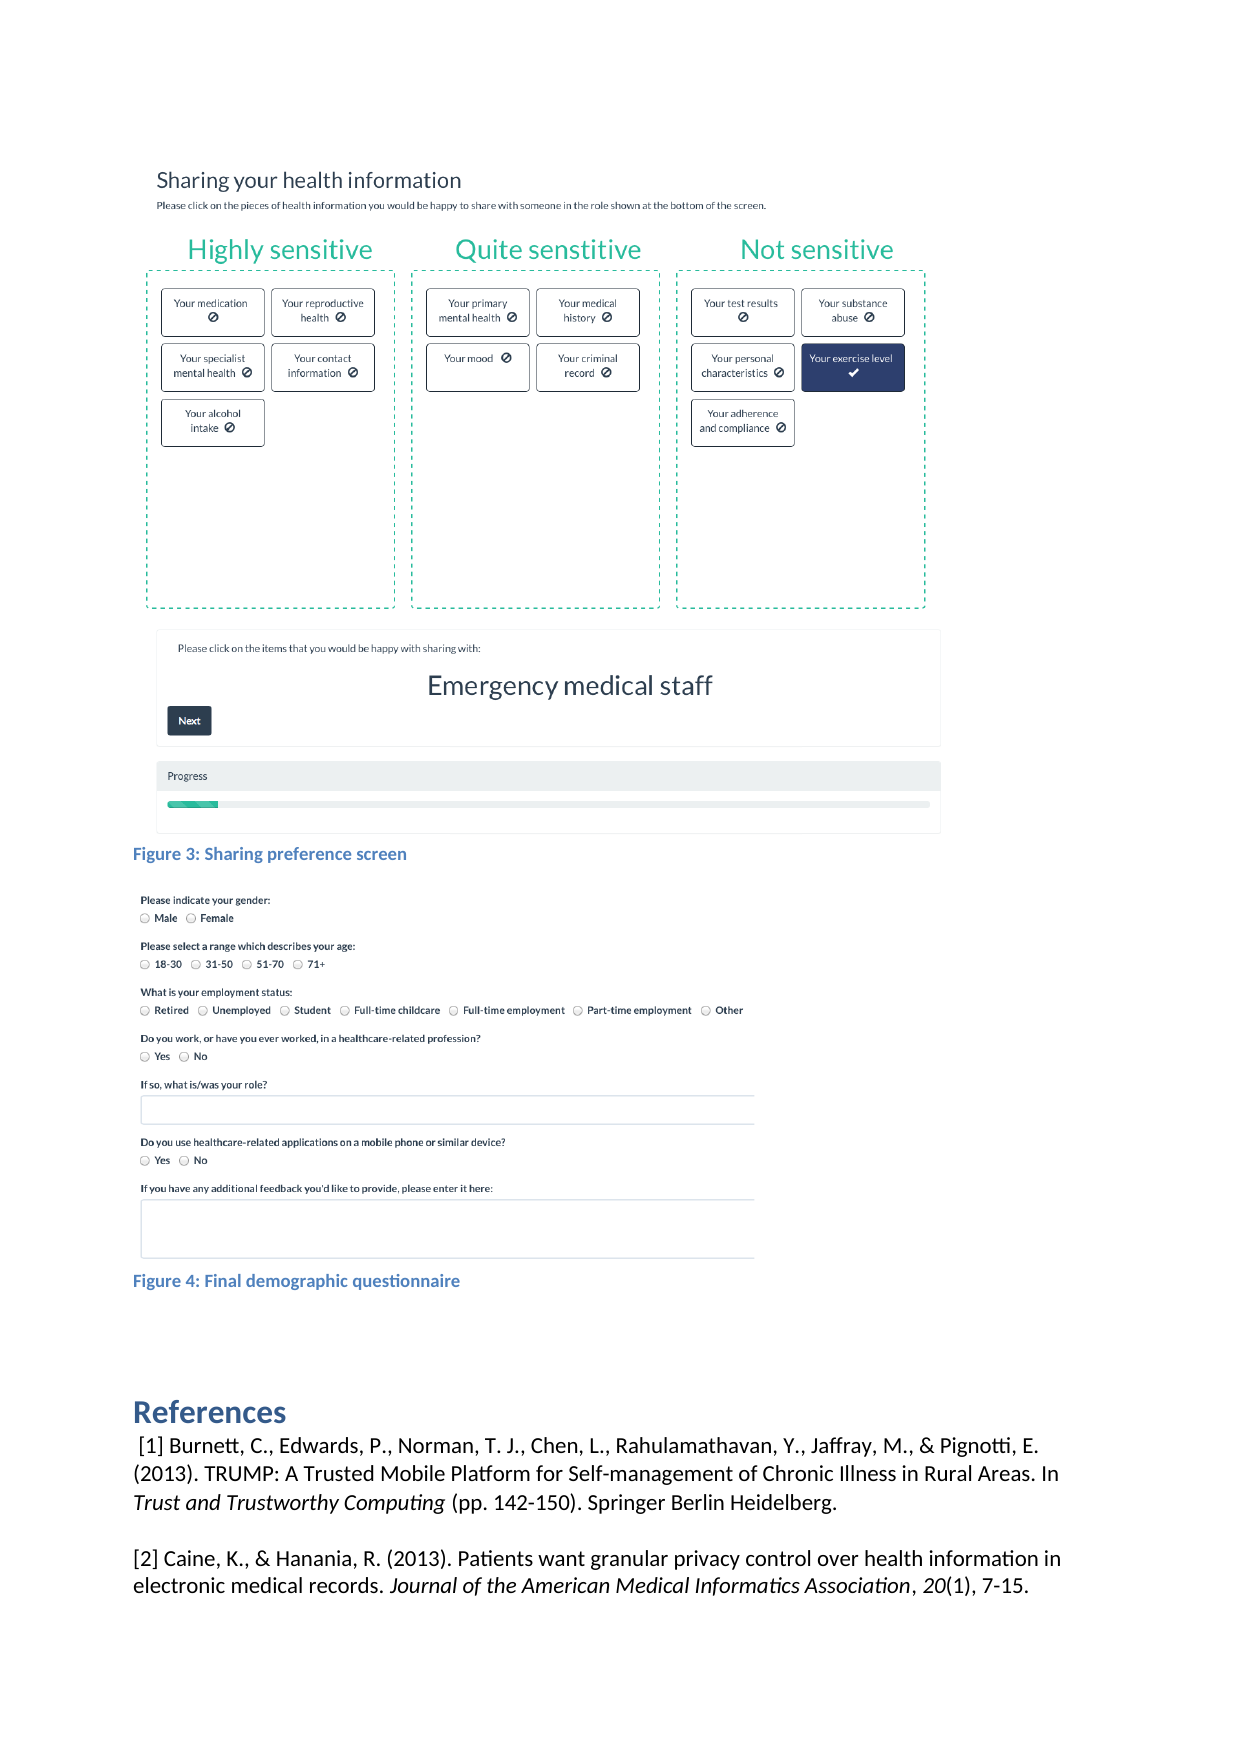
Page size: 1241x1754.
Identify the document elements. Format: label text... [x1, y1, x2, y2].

text [1] Burnett, C., Edwards, P., Norman, T. J., Chen, L., Rahulamathavan, Y., Jaffray, M., & Pignotti, E. (2013). TRUMP: A Trusted Mobile Platform for Self-management of Chronic Illness in Rural Areas. In Trust and Trustworthy Computing (pp. 142-150). Springer Berlin Heidelberg. [133, 1432, 1078, 1516]
text Figure 4: Final demographic questionnaire [133, 1269, 1078, 1292]
picture [132, 150, 956, 842]
subtitle References [133, 1391, 1078, 1432]
picture [132, 885, 755, 1269]
text Figure 3: Sharing preference screen [133, 842, 1078, 864]
text [2] Caine, K., & Hanania, R. (2013). Patients want granular privacy control over health information in electronic medical records. Journal of the American Medical Informatics Association, 20(1), 7-15. [133, 1544, 1078, 1600]
